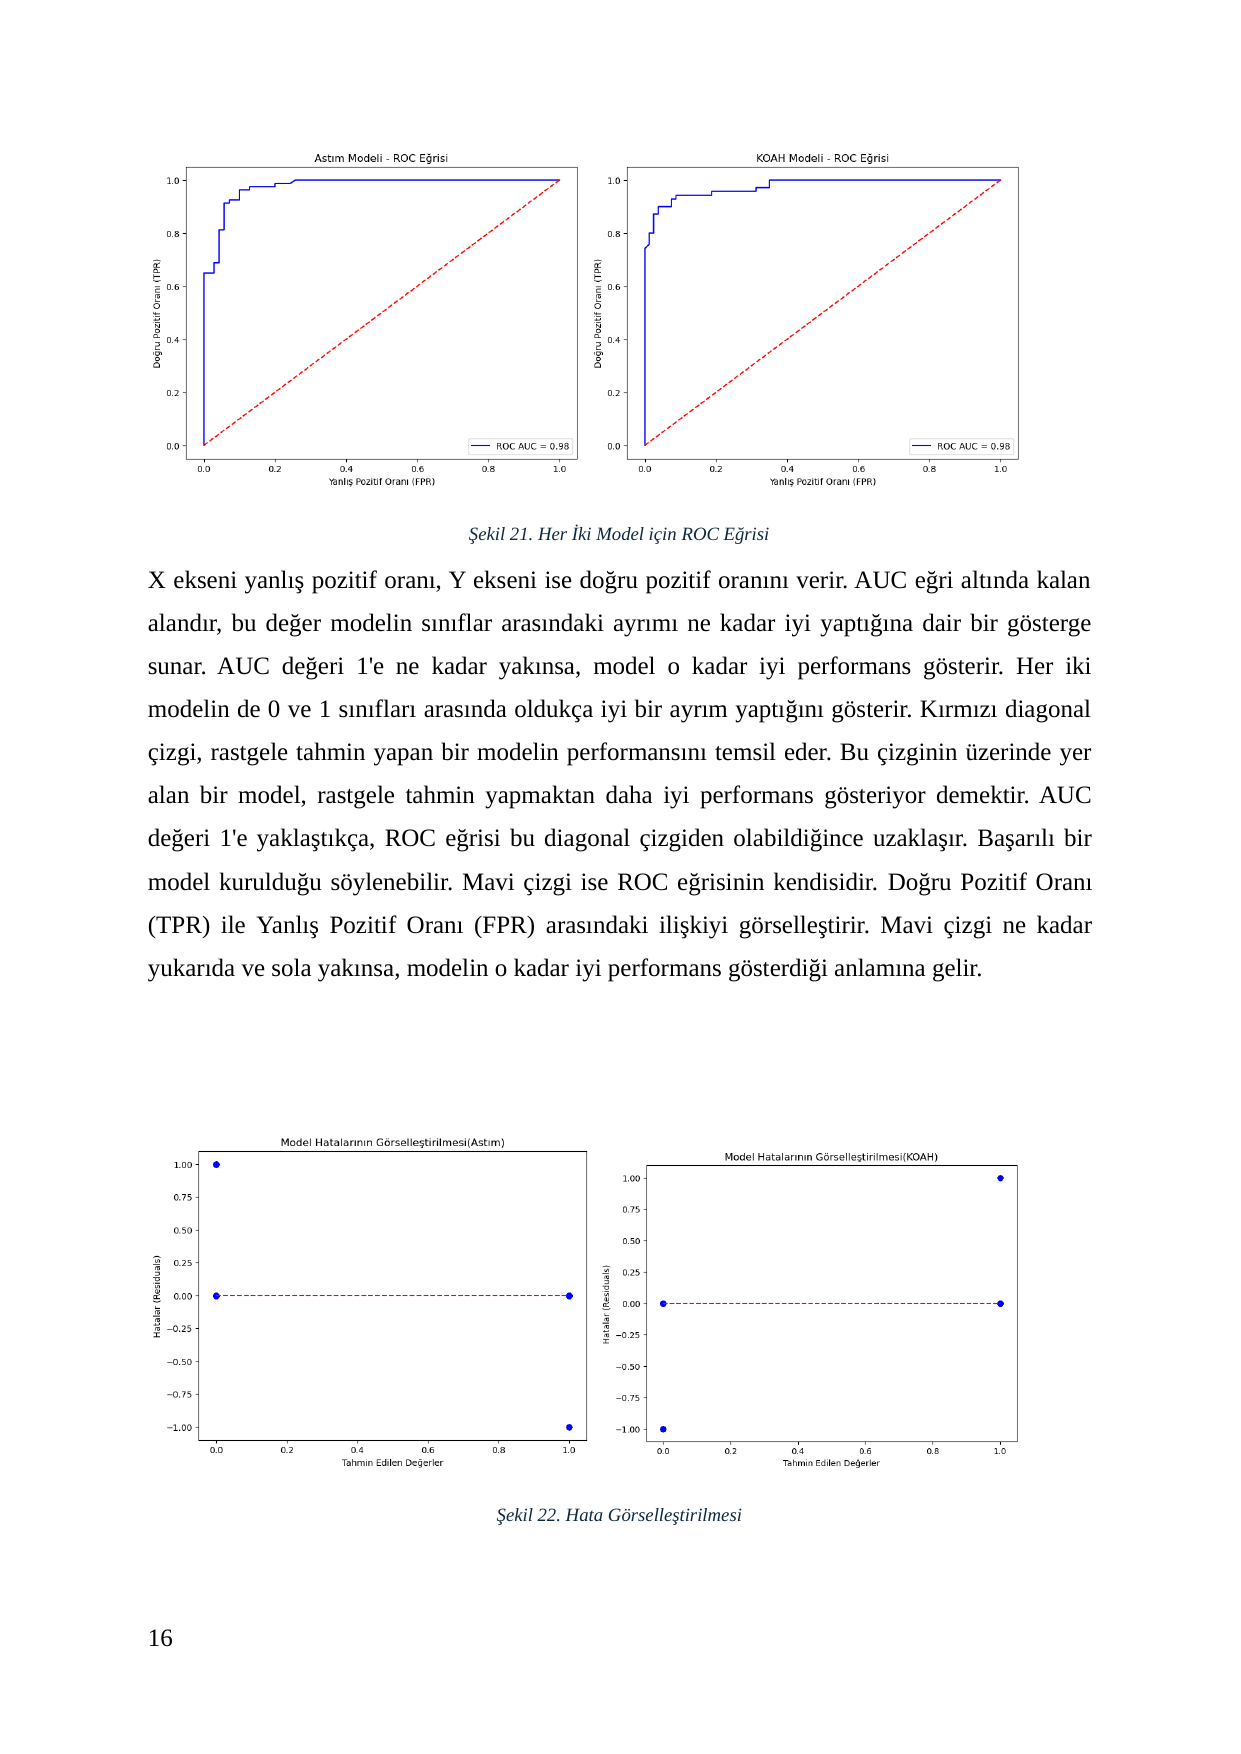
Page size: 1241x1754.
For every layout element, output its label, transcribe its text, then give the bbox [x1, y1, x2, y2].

picture [588, 147, 1024, 492]
picture [597, 1147, 1022, 1473]
text Şekil 22. Hata Görselleştirilmesi [148, 1503, 1093, 1525]
picture [147, 1132, 592, 1473]
picture [147, 147, 583, 492]
text X ekseni yanlış pozitif oranı, Y ekseni ise doğru pozitif oranını verir. AUC eğri altında kalan alandır, bu değer modelin sınıflar arasındaki ayrımı ne kadar iyi yaptığına dair bir gösterge sunar. AUC değeri 1'e ne kadar yakınsa, model o kadar iyi performans gösterir. Her iki modelin de 0 ve 1 sınıfları arasında oldukça iyi bir ayrım yaptığını gösterir. Kırmızı diagonal çizgi, rastgele tahmin yapan bir modelin performansını temsil eder. Bu çizginin üzerinde yer alan bir model, rastgele tahmin yapmaktan daha iyi performans gösteriyor demektir. AUC değeri 1'e yaklaştıkça, ROC eğrisi bu diagonal çizgiden olabildiğince uzaklaşır. Başarılı bir model kurulduğu söylenebilir. Mavi çizgi ise ROC eğrisinin kendisidir. Doğru Pozitif Oranı (TPR) ile Yanlış Pozitif Oranı (FPR) arasındaki ilişkiyi görselleştirir. Mavi çizgi ne kadar yukarıda ve sola yakınsa, modelin o kadar iyi performans gösterdiği anlamına gelir. [148, 565, 1093, 982]
text Şekil 21. Her İki Model için ROC Eğrisi [148, 522, 1093, 544]
